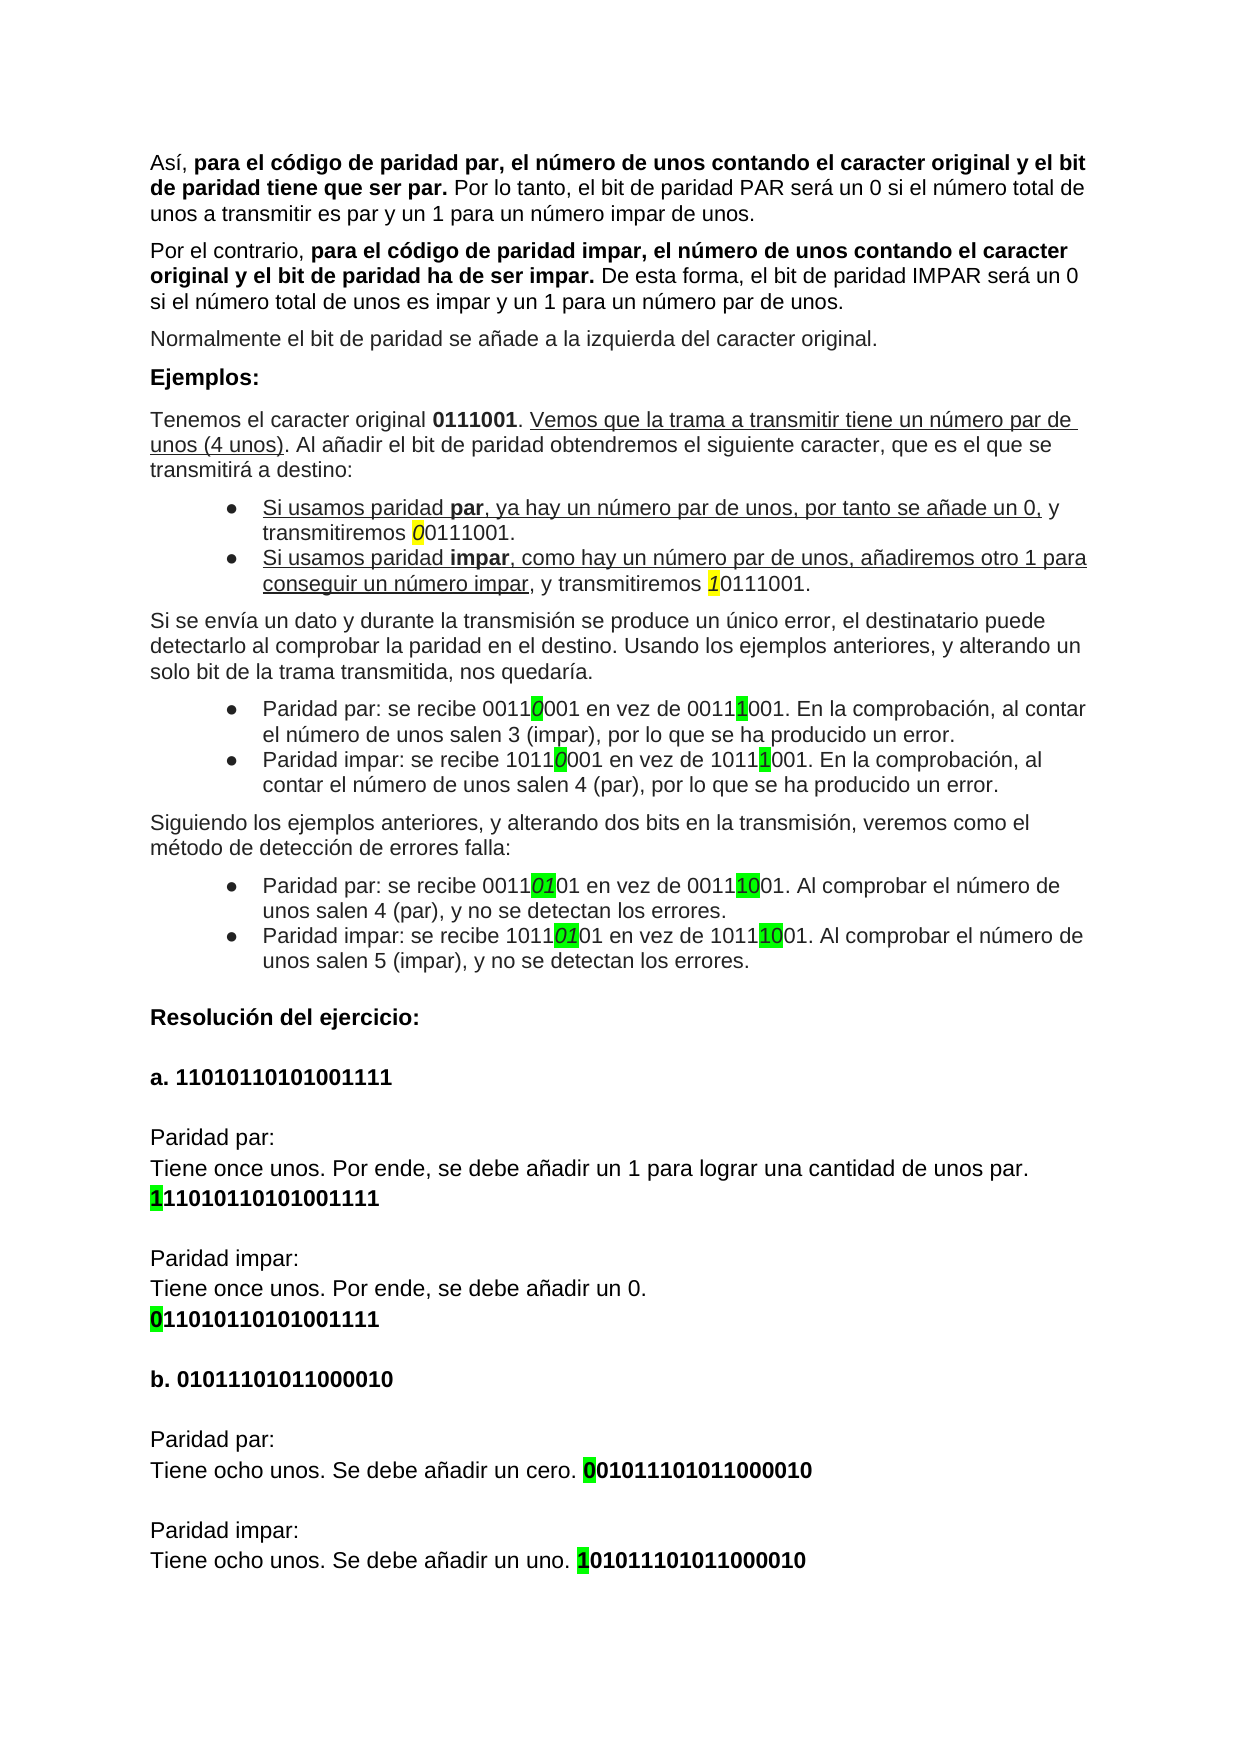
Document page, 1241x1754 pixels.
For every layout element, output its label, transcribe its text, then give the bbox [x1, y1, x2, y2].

text Tiene ocho unos. Se debe añadir un uno. 101011101011000010 [150, 1547, 577, 1574]
text Resolución del ejercicio: [150, 1003, 1090, 1030]
text Tiene once unos. Por ende, se debe añadir un 0. [150, 1275, 1090, 1302]
text 011010110101001111 [163, 1306, 1090, 1332]
list Paridad par: se recibe 00110001 en vez de 00111001. En la comprobación, al contar el número de unos salen 3 (impar), por lo que se ha producido un error. [225, 696, 1090, 747]
text Siguiendo los ejemplos anteriores, y alterando dos bits en la transmisión, veremos como el método de detección de errores falla: [150, 809, 1090, 860]
text Tenemos el caracter original 0111001. Vemos que la trama a transmitir tiene un número par de unos (4 unos). Al añadir el bit de paridad obtendremos el siguiente caracter, que es el que se transmitirá a destino: [150, 407, 1090, 482]
list Si usamos paridad impar, como hay un número par de unos, añadiremos otro 1 para conseguir un número impar, y transmitiremos 10111001. [225, 545, 1090, 596]
text Normalmente el bit de paridad se añade a la izquierda del caracter original. [150, 326, 1090, 351]
text Paridad impar: [150, 1245, 1090, 1272]
text Por el contrario, para el código de paridad impar, el número de unos contando el caracter original y el bit de paridad ha de ser impar. De esta forma, el bit de paridad IMPAR será un 0 si el número total de unos es impar y un 1 para un número par de unos. [150, 238, 1090, 314]
text b. 01011101011000010 [150, 1366, 1090, 1392]
text Paridad par: [150, 1426, 1090, 1453]
list Paridad impar: se recibe 10110001 en vez de 10111001. En la comprobación, al contar el número de unos salen 4 (par), por lo que se ha producido un error. [225, 747, 1090, 797]
text Si se envía un dato y durante la transmisión se produce un único error, el destinatario puede detectarlo al comprobar la paridad en el destino. Usando los ejemplos anteriores, y alterando un solo bit de la trama transmitida, nos quedaría. [150, 608, 1090, 684]
text Paridad par: [150, 1124, 1090, 1151]
text Tiene ocho unos. Se debe añadir un cero. 001011101011000010 [596, 1457, 1090, 1483]
text Paridad impar: [150, 1517, 1090, 1543]
text Tiene ocho unos. Se debe añadir un uno. 101011101011000010 [589, 1547, 1090, 1574]
text Tiene once unos. Por ende, se debe añadir un 1 para lograr una cantidad de unos par. [150, 1154, 1090, 1181]
list Paridad par: se recibe 00110101 en vez de 00111001. Al comprobar el número de unos salen 4 (par), y no se detectan los errores. [225, 872, 1090, 923]
text a. 11010110101001111 [150, 1064, 1090, 1090]
text Ejemplos: [150, 364, 1090, 390]
text Tiene ocho unos. Se debe añadir un cero. 001011101011000010 [150, 1457, 583, 1483]
list Paridad impar: se recibe 10110101 en vez de 10111001. Al comprobar el número de unos salen 5 (impar), y no se detectan los errores. [225, 923, 1090, 973]
text 111010110101001111 [163, 1185, 1090, 1211]
text Así, para el código de paridad par, el número de unos contando el caracter original y el bit de paridad tiene que ser par. Por lo tanto, el bit de paridad PAR será un 0 si el número total de unos a transmitir es par y un 1 para un número impar de unos. [150, 150, 1090, 226]
list Si usamos paridad par, ya hay un número par de unos, por tanto se añade un 0, y transmitiremos 00111001. [225, 495, 1090, 545]
